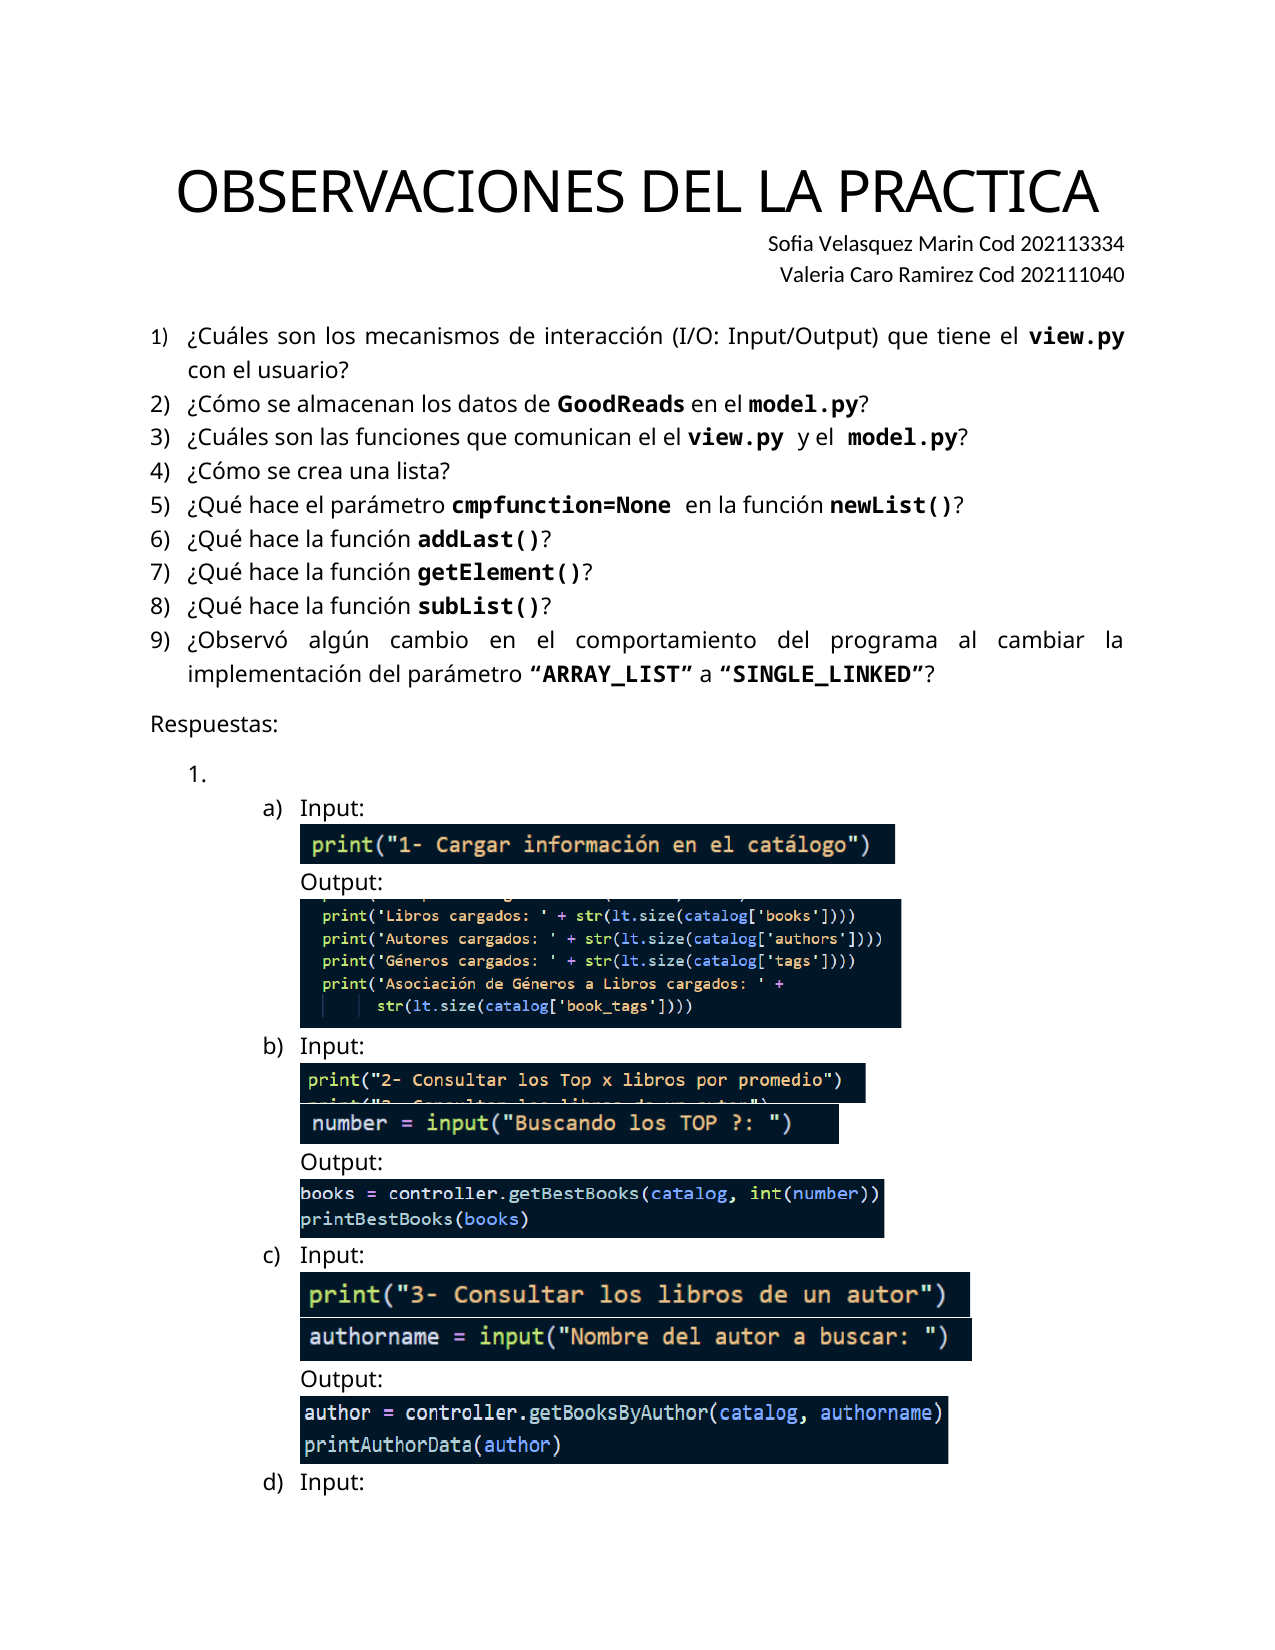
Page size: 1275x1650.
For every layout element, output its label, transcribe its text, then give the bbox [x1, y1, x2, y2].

picture [300, 1179, 885, 1238]
list ¿Cómo se crea una lista? [150, 455, 1125, 486]
picture [300, 1396, 949, 1464]
list ¿Cuáles son los mecanismos de interacción (I/O: Input/Output) que tiene el view.py con el usuario? [150, 320, 1125, 385]
list ¿Qué hace la función addLast()? [150, 523, 1125, 554]
list Input: [262, 792, 1125, 823]
list ¿Cómo se almacenan los datos de GoodReads en el model.py? [150, 388, 1125, 419]
list ¿Qué hace la función subList()? [150, 590, 1125, 621]
list Output: [225, 1146, 1125, 1177]
list Output: [300, 1363, 1125, 1394]
list ¿Cuáles son las funciones que comunican el el view.py y el model.py? [150, 421, 1125, 453]
picture [300, 1104, 839, 1144]
text Respuestas: [150, 708, 1125, 739]
text Sofia Velasquez Marin Cod 202113334 [150, 229, 1125, 257]
text Valeria Caro Ramirez Cod 202111040 [150, 260, 1125, 288]
list Input: [262, 1239, 1125, 1271]
picture [300, 1063, 866, 1103]
list Output: [225, 866, 1125, 897]
picture [300, 899, 902, 1028]
picture [300, 1272, 971, 1317]
title OBSERVACIONES DEL LA PRACTICA [150, 150, 1125, 229]
list Input: [262, 1030, 1125, 1061]
list Input: [262, 1466, 1125, 1497]
list ¿Qué hace el parámetro cmpfunction=None en la función newList()? [150, 489, 1125, 520]
picture [300, 1318, 972, 1361]
list ¿Observó algún cambio en el comportamiento del programa al cambiar la implementación del parámetro “ARRAY_LIST” a “SINGLE_LINKED”? [150, 624, 1125, 689]
picture [300, 824, 896, 864]
list ¿Qué hace la función getElement()? [150, 556, 1125, 588]
